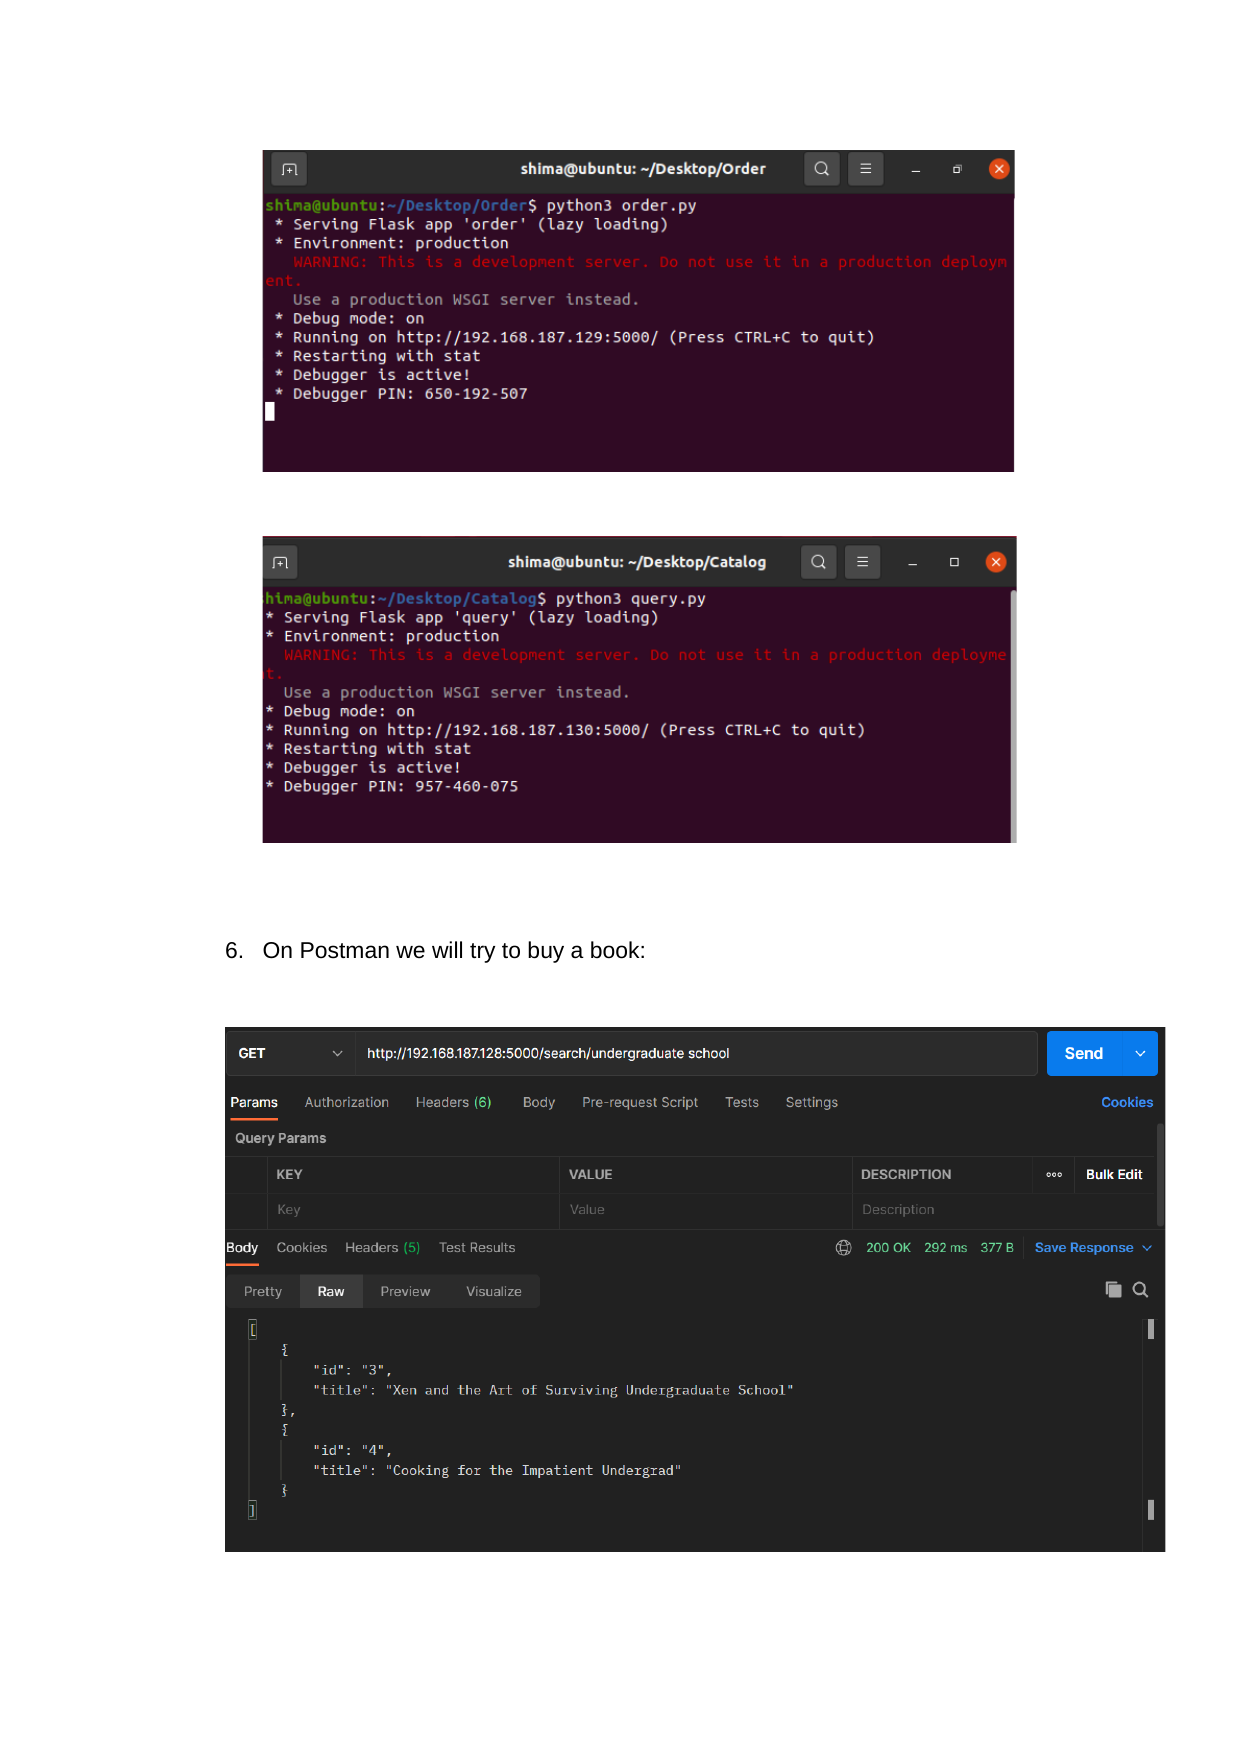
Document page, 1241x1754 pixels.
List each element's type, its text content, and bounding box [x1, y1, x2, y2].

picture [225, 1027, 1166, 1552]
list On Postman we will try to buy a book: [225, 937, 1090, 963]
picture [262, 536, 1017, 843]
picture [262, 150, 1015, 472]
